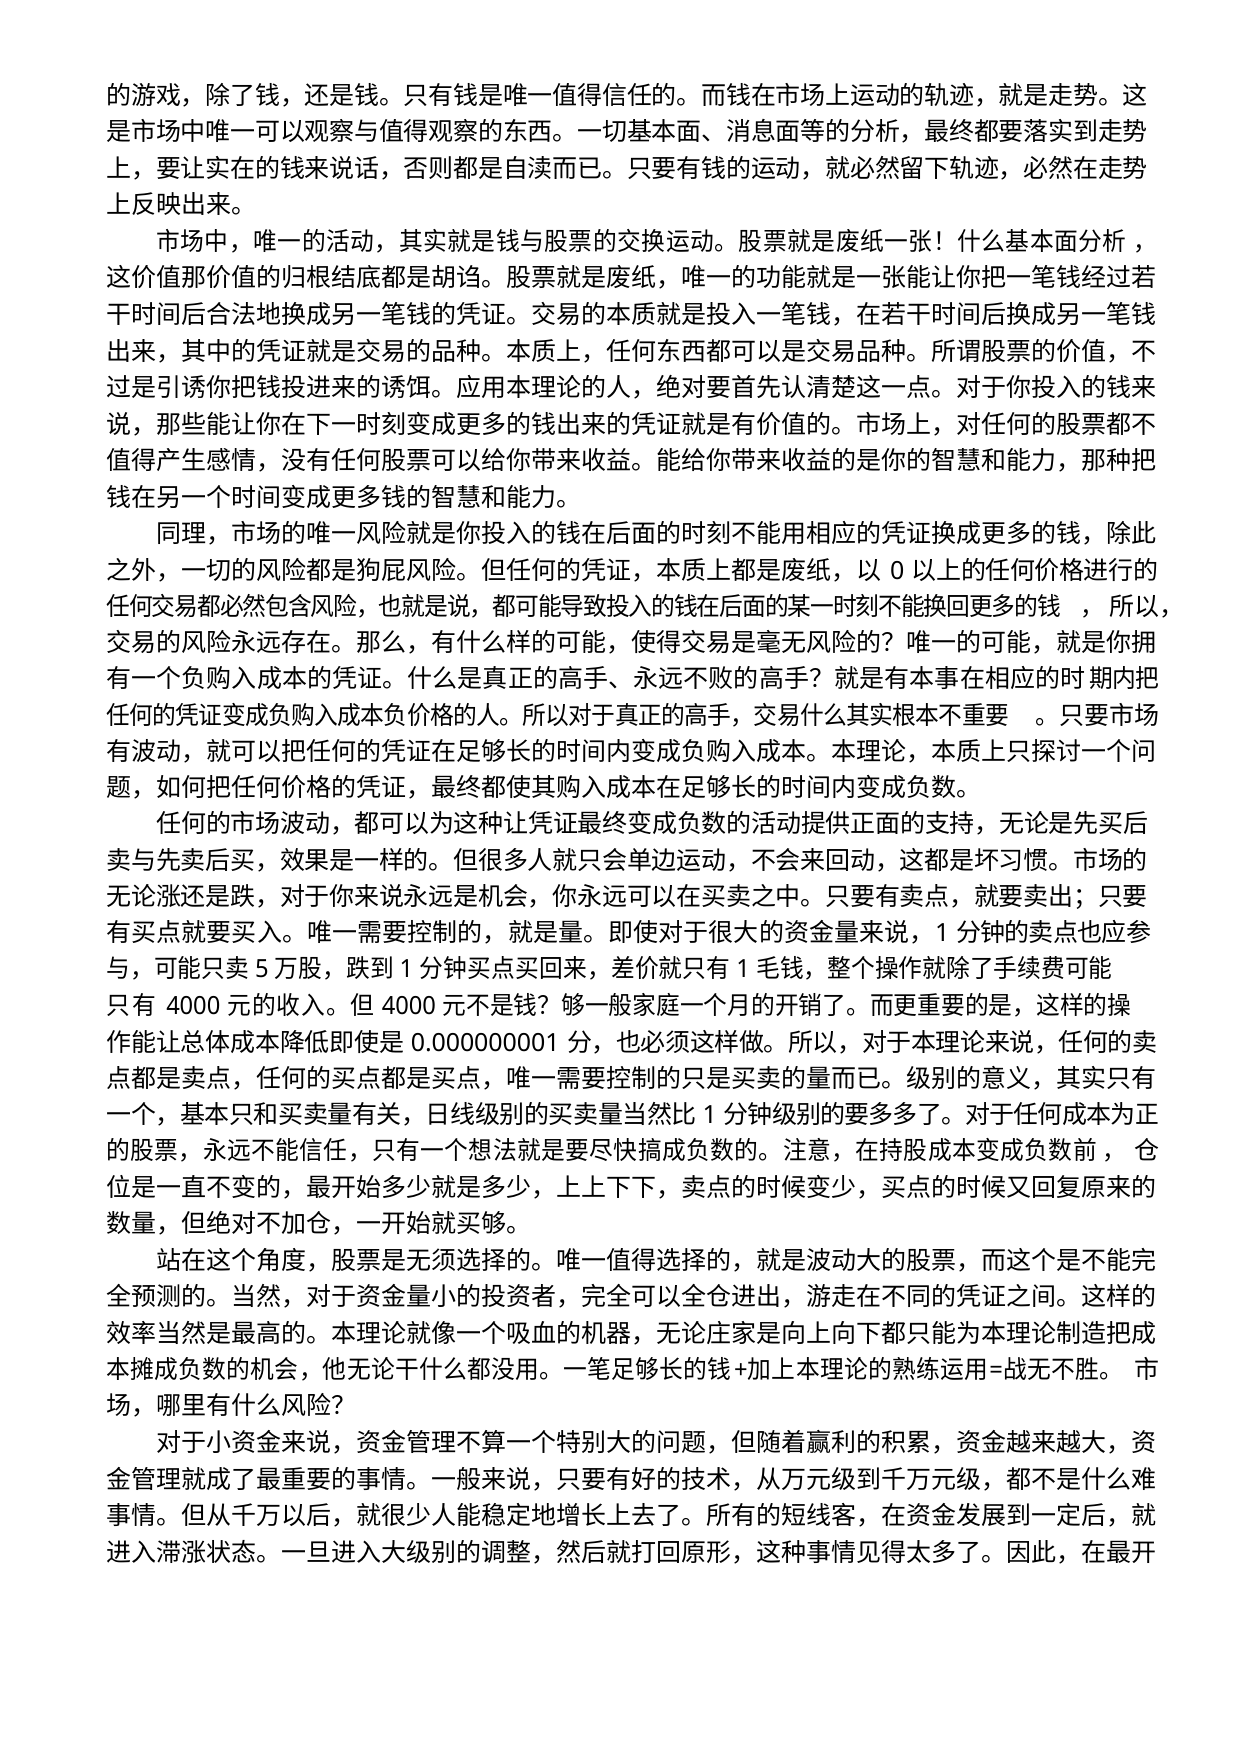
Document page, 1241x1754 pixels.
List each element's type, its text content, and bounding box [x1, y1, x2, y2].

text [106, 1423, 1159, 1569]
text 作能让总体成本降低即使是 0.000000001 分，也必须这样做。所以，对于本理论来说，任何的卖点都是卖点，任何的买点都是买点，唯一需要控制的只是买卖的量而已。级别的意义，其实只有一个，基本只和买卖量有关，日线级别的买卖量当然比 1 分钟级别的要多多了。对于任何成本为正的股票，永远不能信任，只有一个想法就是要尽快搞成负数的。注意，在持股成本变成负数前 ， 仓位是一直不变的，最开始多少就是多少，上上下下，卖点的时候变少，买点的时候又回复原来的数量，但绝对不加仓，一开始就买够。 [106, 1022, 1159, 1239]
text 任何的市场波动，都可以为这种让凭证最终变成负数的活动提供正面的支持，无论是先买后卖与先卖后买，效果是一样的。但很多人就只会单边运动，不会来回动，这都是坏习惯。市场的无论涨还是跌，对于你来说永远是机会，你永远可以在买卖之中。只要有卖点，就要卖出；只要有买点就要买入。唯一需要控制的，就是量。即使对于很大的资金量来说，1 分钟的卖点也应参与，可能只卖 5 万股，跌到 1 分钟买点买回来，差价就只有 1 毛钱，整个操作就除了手续费可能 [106, 804, 1152, 985]
text 只有 4000 元的收入。但 4000 元不是钱？够一般家庭一个月的开销了。而更重要的是，这样的操 [106, 985, 1188, 1021]
text 站在这个角度，股票是无须选择的。唯一值得选择的，就是波动大的股票，而这个是不能完全预测的。当然，对于资金量小的投资者，完全可以全仓进出，游走在不同的凭证之间。这样的效率当然是最高的。本理论就像一个吸血的机器，无论庄家是向上向下都只能为本理论制造把成本摊成负数的机会，他无论干什么都没用。一笔足够长的钱+加上本理论的熟练运用=战无不胜。 市场，哪里有什么风险？ [106, 1241, 1160, 1422]
text 的游戏，除了钱，还是钱。只有钱是唯一值得信任的。而钱在市场上运动的轨迹，就是走势。这是市场中唯一可以观察与值得观察的东西。一切基本面、消息面等的分析，最终都要落实到走势上，要让实在的钱来说话，否则都是自渎而已。只要有钱的运动，就必然留下轨迹，必然在走势上反映出来。 [106, 75, 1152, 221]
text 市场中，唯一的活动，其实就是钱与股票的交换运动。股票就是废纸一张！什么基本面分析 ， 这价值那价值的归根结底都是胡诌。股票就是废纸，唯一的功能就是一张能让你把一笔钱经过若干时间后合法地换成另一笔钱的凭证。交易的本质就是投入一笔钱，在若干时间后换成另一笔钱出来，其中的凭证就是交易的品种。本质上，任何东西都可以是交易品种。所谓股票的价值，不过是引诱你把钱投进来的诱饵。应用本理论的人，绝对要首先认清楚这一点。对于你投入的钱来说，那些能让你在下一时刻变成更多的钱出来的凭证就是有价值的。市场上，对任何的股票都不值得产生感情，没有任何股票可以给你带来收益。能给你带来收益的是你的智慧和能力，那种把钱在另一个时间变成更多钱的智慧和能力。 [106, 221, 1159, 513]
text 同理，市场的唯一风险就是你投入的钱在后面的时刻不能用相应的凭证换成更多的钱，除此之外，一切的风险都是狗屁风险。但任何的凭证，本质上都是废纸，以 0 以上的任何价格进行的任何交易都必然包含风险，也就是说，都可能导致投入的钱在后面的某一时刻不能换回更多的钱 ， 所以，交易的风险永远存在。那么，有什么样的可能，使得交易是毫无风险的？唯一的可能，就是你拥有一个负购入成本的凭证。什么是真正的高手、永远不败的高手？就是有本事在相应的时期内把任何的凭证变成负购入成本负价格的人。所以对于真正的高手，交易什么其实根本不重要 。只要市场有波动，就可以把任何的凭证在足够长的时间内变成负购入成本。本理论，本质上只探讨一个问题，如何把任何价格的凭证，最终都使其购入成本在足够长的时间内变成负数。 [106, 514, 1159, 804]
